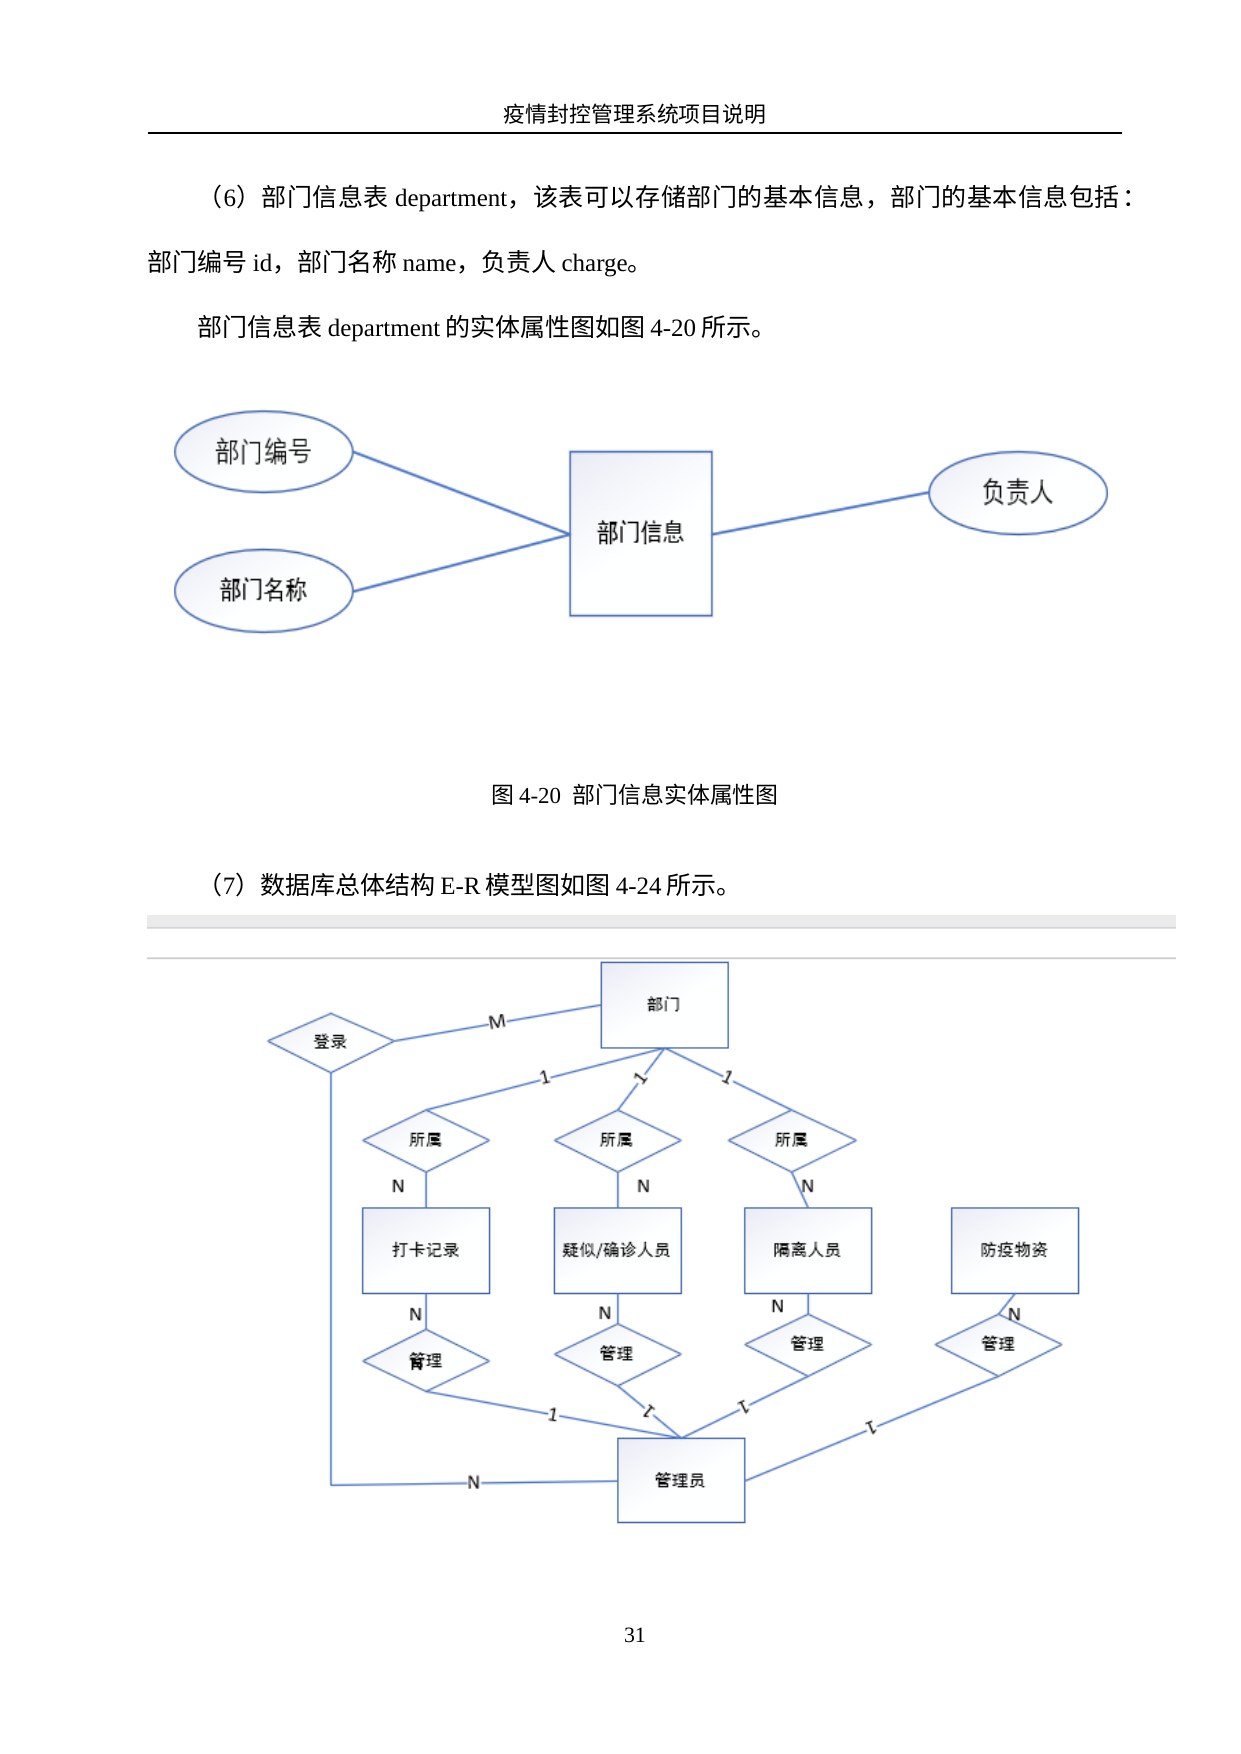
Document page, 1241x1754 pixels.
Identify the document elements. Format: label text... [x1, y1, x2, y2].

text （7）数据库总体结构E-R模型图如图4-24所示。 [148, 851, 1122, 915]
text 图4-20 部门信息实体属性图 [148, 761, 1122, 826]
picture [147, 915, 1176, 1562]
picture [147, 358, 1229, 716]
text （6）部门信息表department，该表可以存储部门的基本信息，部门的基本信息包括：部门编号id，部门名称name，负责人charge。 [148, 163, 1122, 293]
text 部门信息表department的实体属性图如图4-20所示。 [148, 293, 1122, 358]
